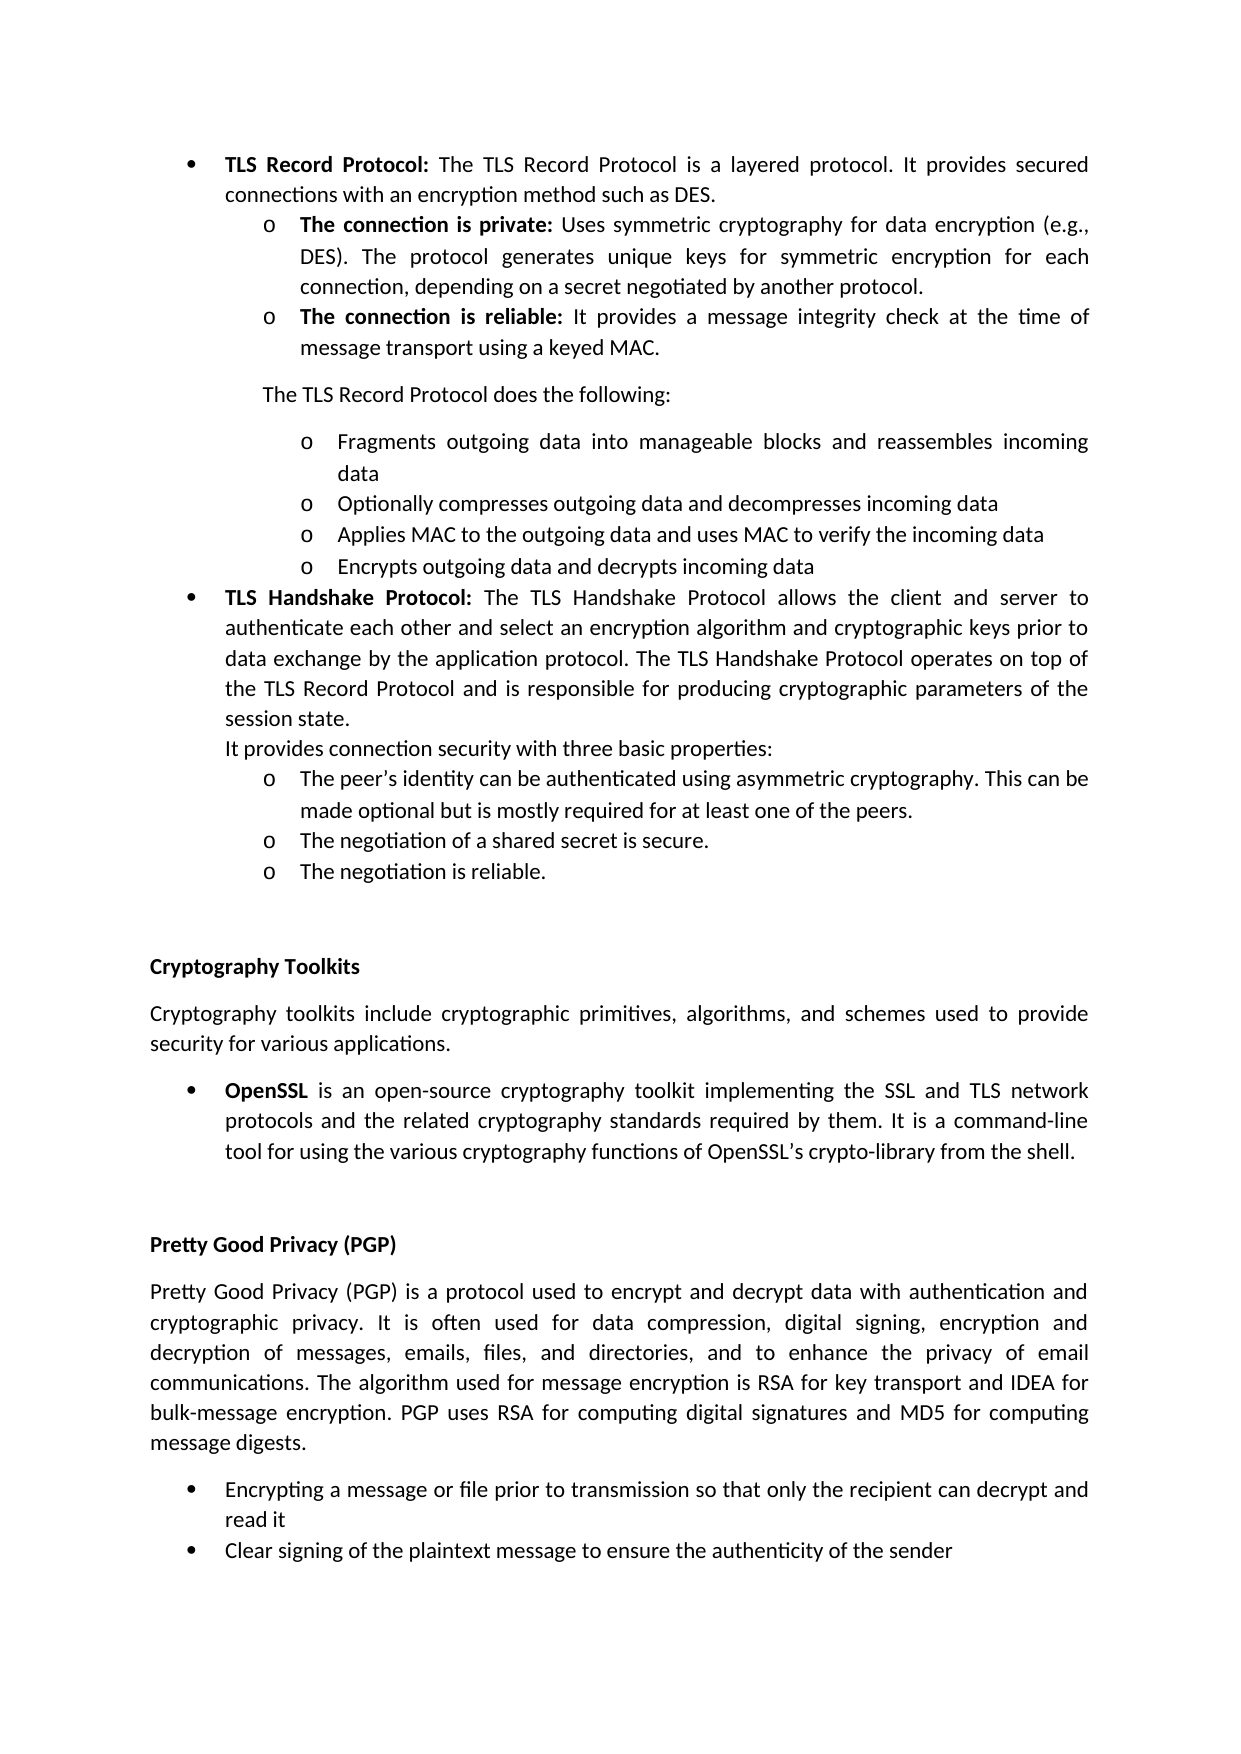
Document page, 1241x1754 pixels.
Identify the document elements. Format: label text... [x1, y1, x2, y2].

list OpenSSL is an open-source cryptography toolkit implementing the SSL and TLS network protocols and the related cryptography standards required by them. It is a command-line tool for using the various cryptography functions of OpenSSL’s crypto-library from the shell. [187, 1076, 1090, 1165]
list TLS Record Protocol: The TLS Record Protocol is a layered protocol. It provides secured connections with an encryption method such as DES. [187, 150, 1090, 208]
list The peer’s identity can be authenticated using asymmetric cryptography. This can be made optional but is mostly required for at least one of the peers. [262, 764, 1090, 824]
list TLS Handshake Protocol: The TLS Handshake Protocol allows the client and server to authenticate each other and select an encryption algorithm and cryptographic keys prior to data exchange by the application protocol. The TLS Handshake Protocol operates on top of the TLS Record Protocol and is responsible for producing cryptographic parameters of the session state. [187, 583, 1090, 732]
text The TLS Record Protocol does the following: [262, 380, 1090, 408]
text Pretty Good Privacy (PGP) [150, 1231, 1090, 1259]
text Pretty Good Privacy (PGP) is a protocol used to encrypt and decrypt data with authentication and cryptographic privacy. It is often used for data compression, digital signing, encryption and decryption of messages, emails, files, and directories, and to enhance the privacy of email communications. The algorithm used for message encryption is RSA for key transport and IDEA for bulk-message encryption. PGP uses RSA for computing digital signatures and MD5 for computing message digests. [150, 1277, 1090, 1457]
list The connection is private: Uses symmetric cryptography for data encryption (e.g., DES). The protocol generates unique keys for symmetric encryption for each connection, depending on a secret negotiated by another protocol. [262, 210, 1090, 300]
list Fragments outgoing data into manageable blocks and reassembles incoming data [300, 427, 1090, 487]
list The negotiation of a shared secret is secure. [262, 826, 1090, 855]
list Encrypting a message or file prior to transmission so that only the recipient can decrypt and read it [187, 1475, 1090, 1534]
text Cryptography toolkits include cryptographic primitives, algorithms, and schemes used to provide security for various applications. [150, 999, 1090, 1058]
list Applies MAC to the outgoing data and uses MAC to verify the incoming data [300, 520, 1090, 549]
text Cryptography Toolkits [150, 952, 1090, 981]
list The negotiation is reliable. [262, 857, 1090, 887]
list It provides connection security with three basic properties: [225, 734, 1090, 762]
list Encrypts outgoing data and decrypts incoming data [300, 552, 1090, 581]
list Optionally compresses outgoing data and decompresses incoming data [300, 489, 1090, 518]
list The connection is reliable: It provides a message integrity check at the time of message transport using a keyed MAC. [262, 302, 1090, 362]
list Clear signing of the plaintext message to ensure the authenticity of the sender [187, 1536, 1090, 1564]
